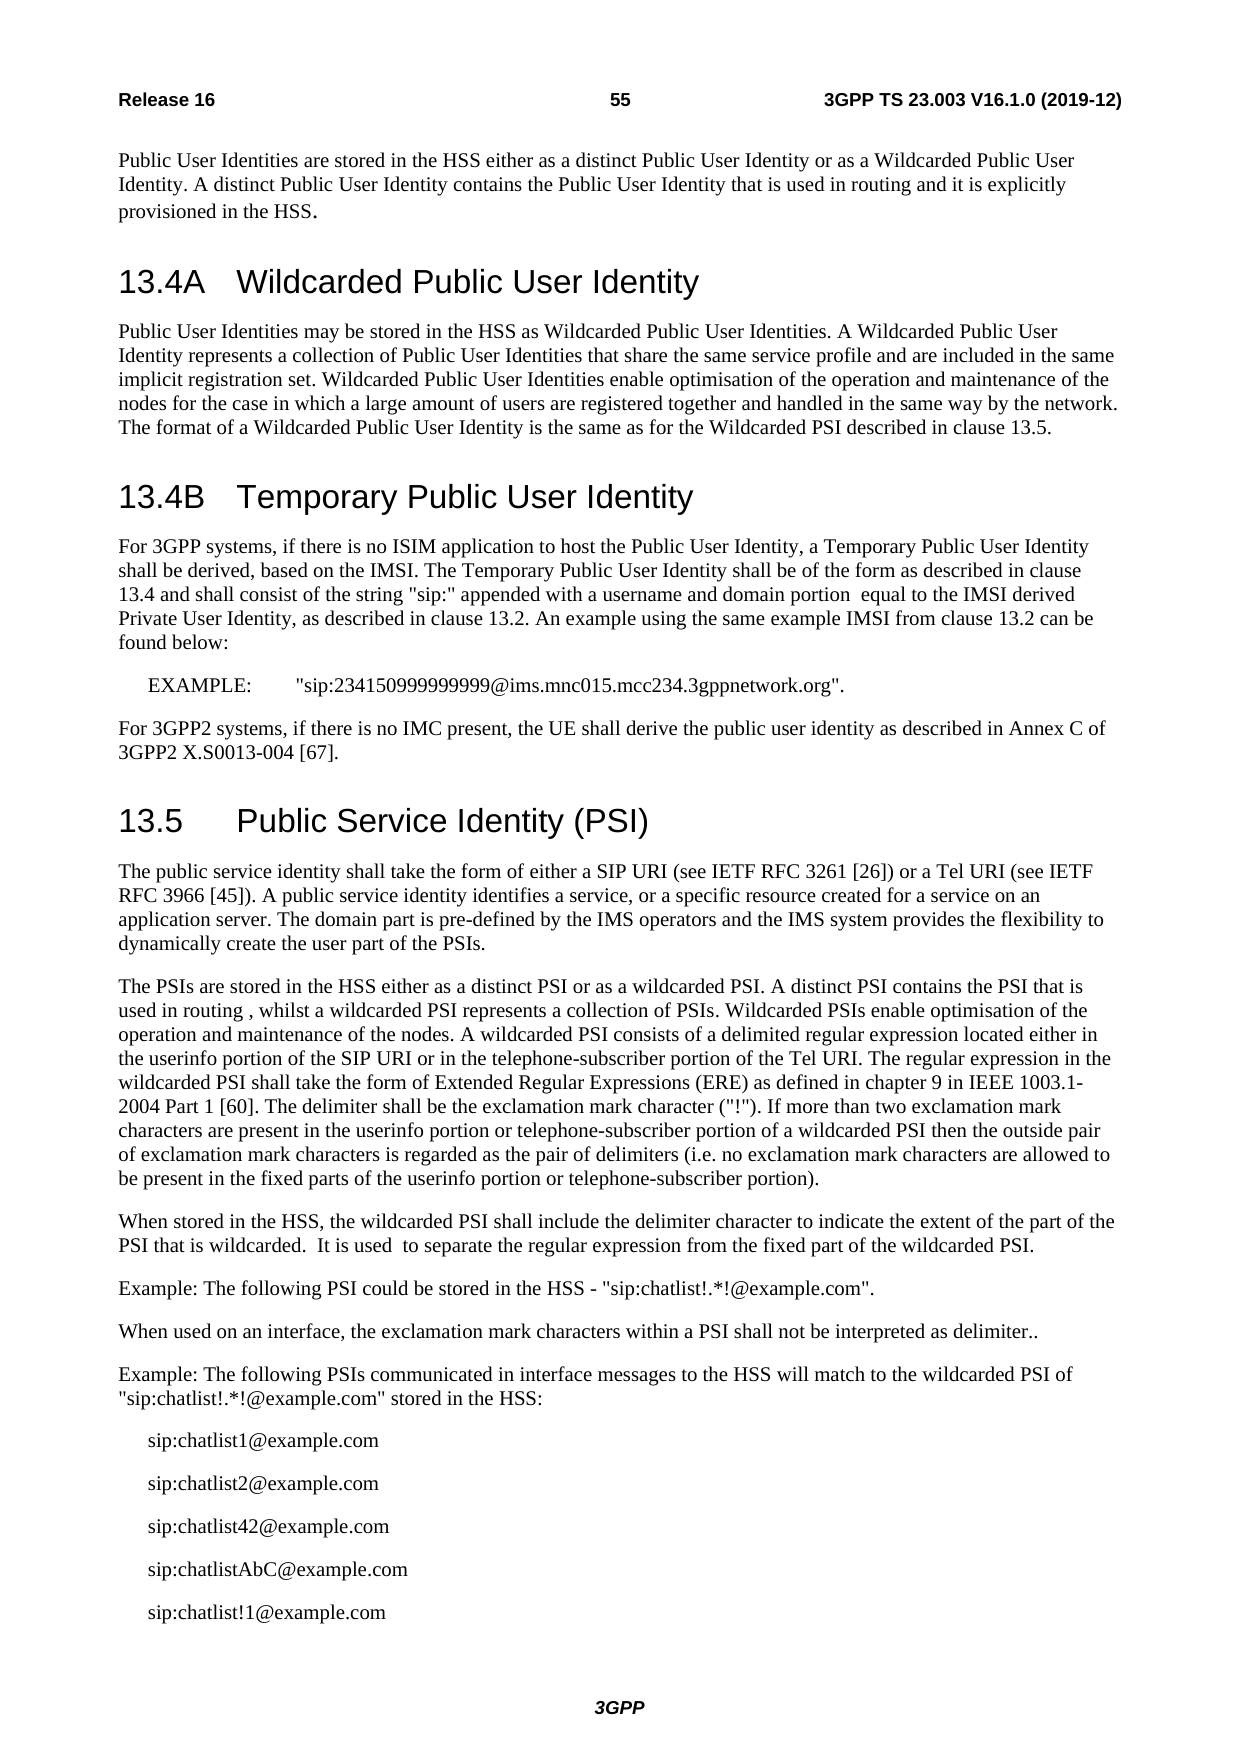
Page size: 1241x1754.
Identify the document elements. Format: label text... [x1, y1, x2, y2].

text The PSIs are stored in the HSS either as a distinct PSI or as a wildcarded PSI. A distinct PSI contains the PSI that is used in routing , whilst a wildcarded PSI represents a collection of PSIs. Wildcarded PSIs enable optimisation of the operation and maintenance of the nodes. A wildcarded PSI consists of a delimited regular expression located either in the userinfo portion of the SIP URI or in the telephone-subscriber portion of the Tel URI. The regular expression in the wildcarded PSI shall take the form of Extended Regular Expressions (ERE) as defined in chapter 9 in IEEE 1003.1-2004 Part 1 [60]. The delimiter shall be the exclamation mark character ("!"). If more than two exclamation mark characters are present in the userinfo portion or telephone-subscriber portion of a wildcarded PSI then the outside pair of exclamation mark characters is regarded as the pair of delimiters (i.e. no exclamation mark characters are allowed to be present in the fixed parts of the userinfo portion or telephone-subscriber portion). [118, 974, 1122, 1190]
text sip:chatlist!1@example.com [148, 1600, 1122, 1624]
text For 3GPP systems, if there is no ISIM application to host the Public User Identity, a Temporary Public User Identity shall be derived, based on the IMSI. The Temporary Public User Identity shall be of the form as described in clause 13.4 and shall consist of the string "sip:" appended with a username and domain portion equal to the IMSI derived Private User Identity, as described in clause 13.2. An example using the same example IMSI from clause 13.2 can be found below: [118, 534, 1122, 654]
text When stored in the HSS, the wildcarded PSI shall include the delimiter character to indicate the extent of the part of the PSI that is wildcarded. It is used to separate the regular expression from the fixed part of the wildcarded PSI. [118, 1209, 1122, 1257]
subtitle 13.4B Temporary Public User Identity [118, 477, 1122, 515]
text sip:chatlist42@example.com [148, 1514, 1122, 1538]
text Example: The following PSI could be stored in the HSS - "sip:chatlist!.*!@example.com". [118, 1276, 1122, 1300]
subtitle 13.4A Wildcarded Public User Identity [118, 262, 1122, 300]
text Public User Identities may be stored in the HSS as Wildcarded Public User Identities. A Wildcarded Public User Identity represents a collection of Public User Identities that share the same service profile and are included in the same implicit registration set. Wildcarded Public User Identities enable optimisation of the operation and maintenance of the nodes for the case in which a large amount of users are registered together and handled in the same way by the network. The format of a Wildcarded Public User Identity is the same as for the Wildcarded PSI described in clause 13.5. [118, 319, 1122, 439]
text When used on an interface, the exclamation mark characters within a PSI shall not be interpreted as delimiter.. [118, 1319, 1122, 1343]
subtitle 13.5 Public Service Identity (PSI) [118, 802, 1122, 840]
text sip:chatlist2@example.com [148, 1471, 1122, 1495]
text Public User Identities are stored in the HSS either as a distinct Public User Identity or as a Wildcarded Public User Identity. A distinct Public User Identity contains the Public User Identity that is used in routing and it is explicitly provisioned in the HSS. [118, 147, 1122, 224]
text Example: The following PSIs communicated in interface messages to the HSS will match to the wildcarded PSI of "sip:chatlist!.*!@example.com" stored in the HSS: [118, 1362, 1122, 1410]
text sip:chatlist1@example.com [148, 1428, 1122, 1452]
text sip:chatlistAbC@example.com [148, 1557, 1122, 1581]
text EXAMPLE: "sip:234150999999999@ims.mnc015.mcc234.3gppnetwork.org". [148, 673, 1122, 697]
text For 3GPP2 systems, if there is no IMC present, the UE shall derive the public user identity as described in Annex C of 3GPP2 X.S0013-004 [67]. [118, 716, 1122, 764]
text The public service identity shall take the form of either a SIP URI (see IETF RFC 3261 [26]) or a Tel URI (see IETF RFC 3966 [45]). A public service identity identifies a service, or a specific resource created for a service on an application server. The domain part is pre-defined by the IMS operators and the IMS system provides the flexibility to dynamically create the user part of the PSIs. [118, 859, 1122, 955]
